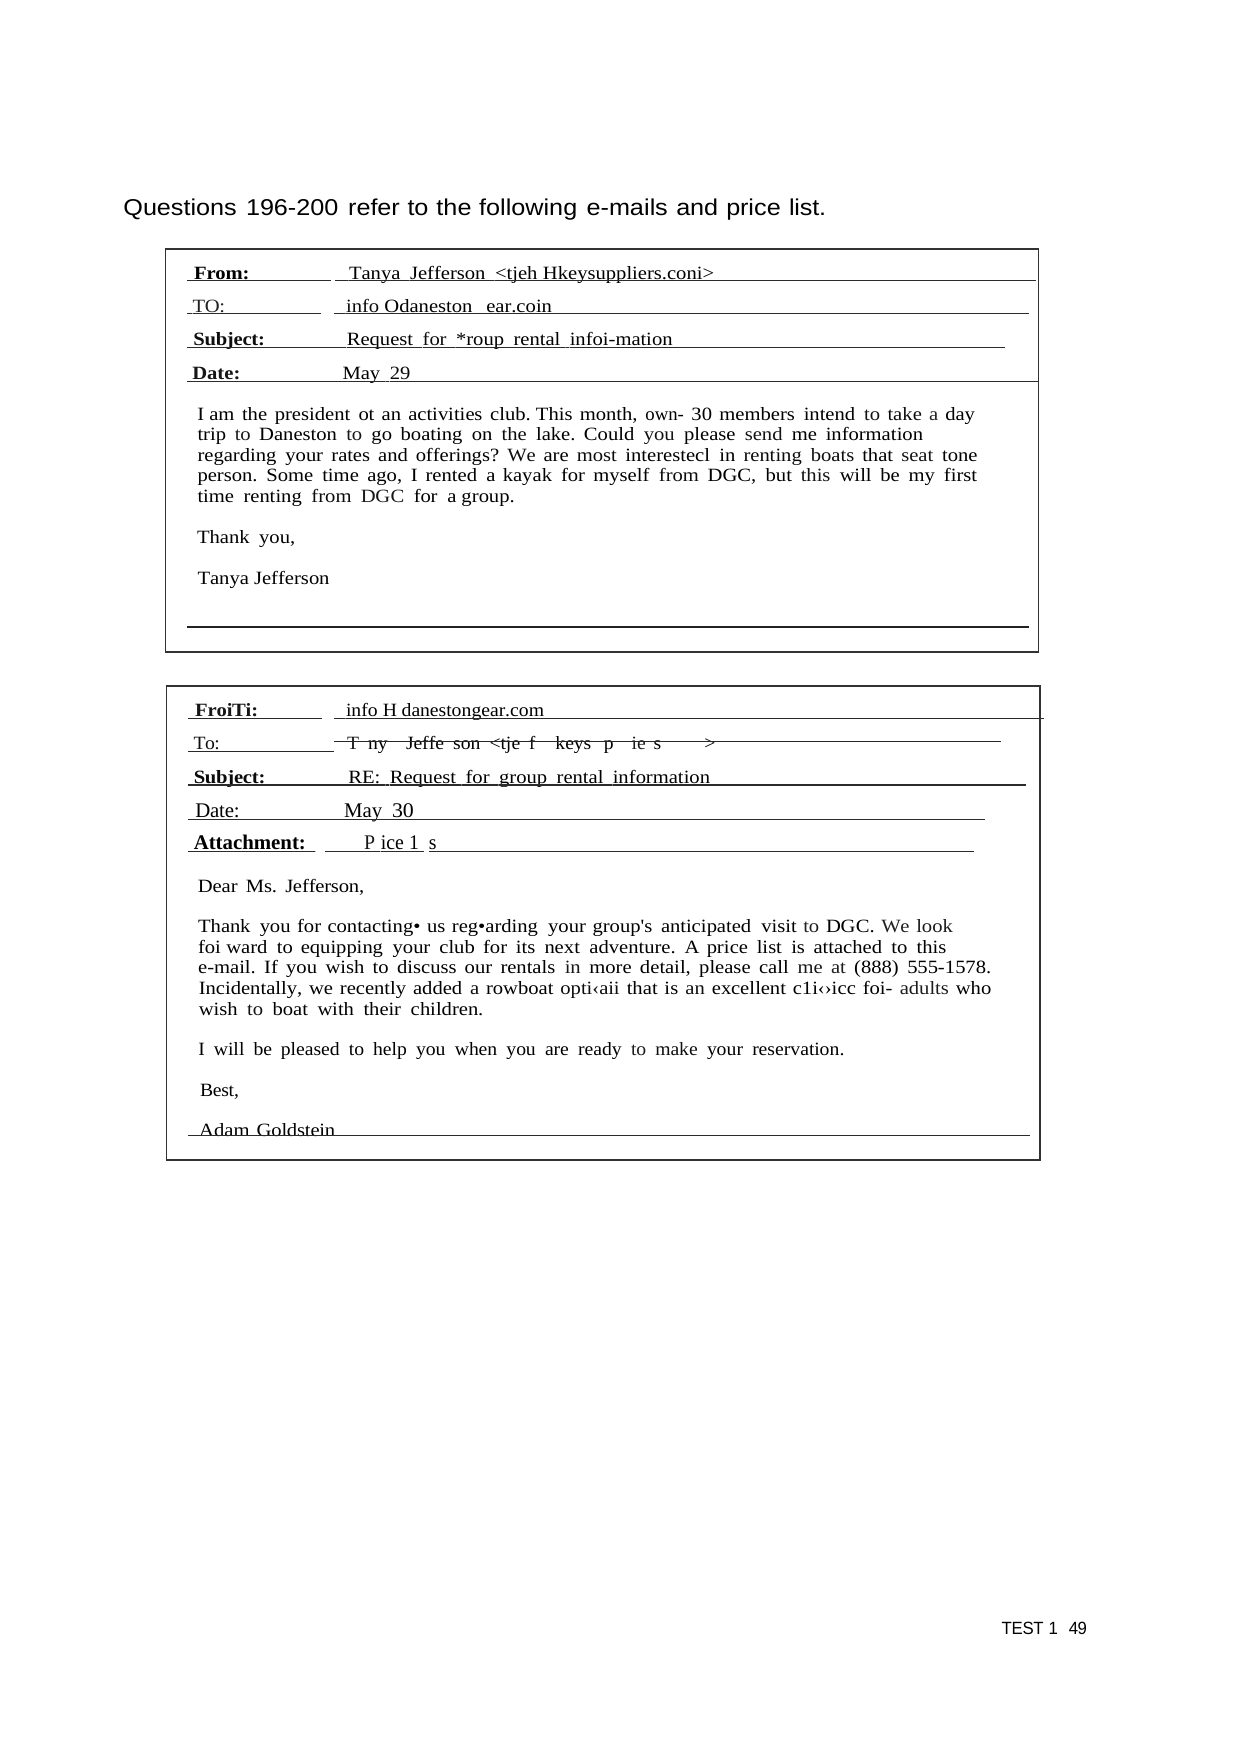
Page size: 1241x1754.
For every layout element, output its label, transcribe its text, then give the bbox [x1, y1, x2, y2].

text Questions 196-200 refer to the following e-mails and price list. [123, 193, 1240, 220]
